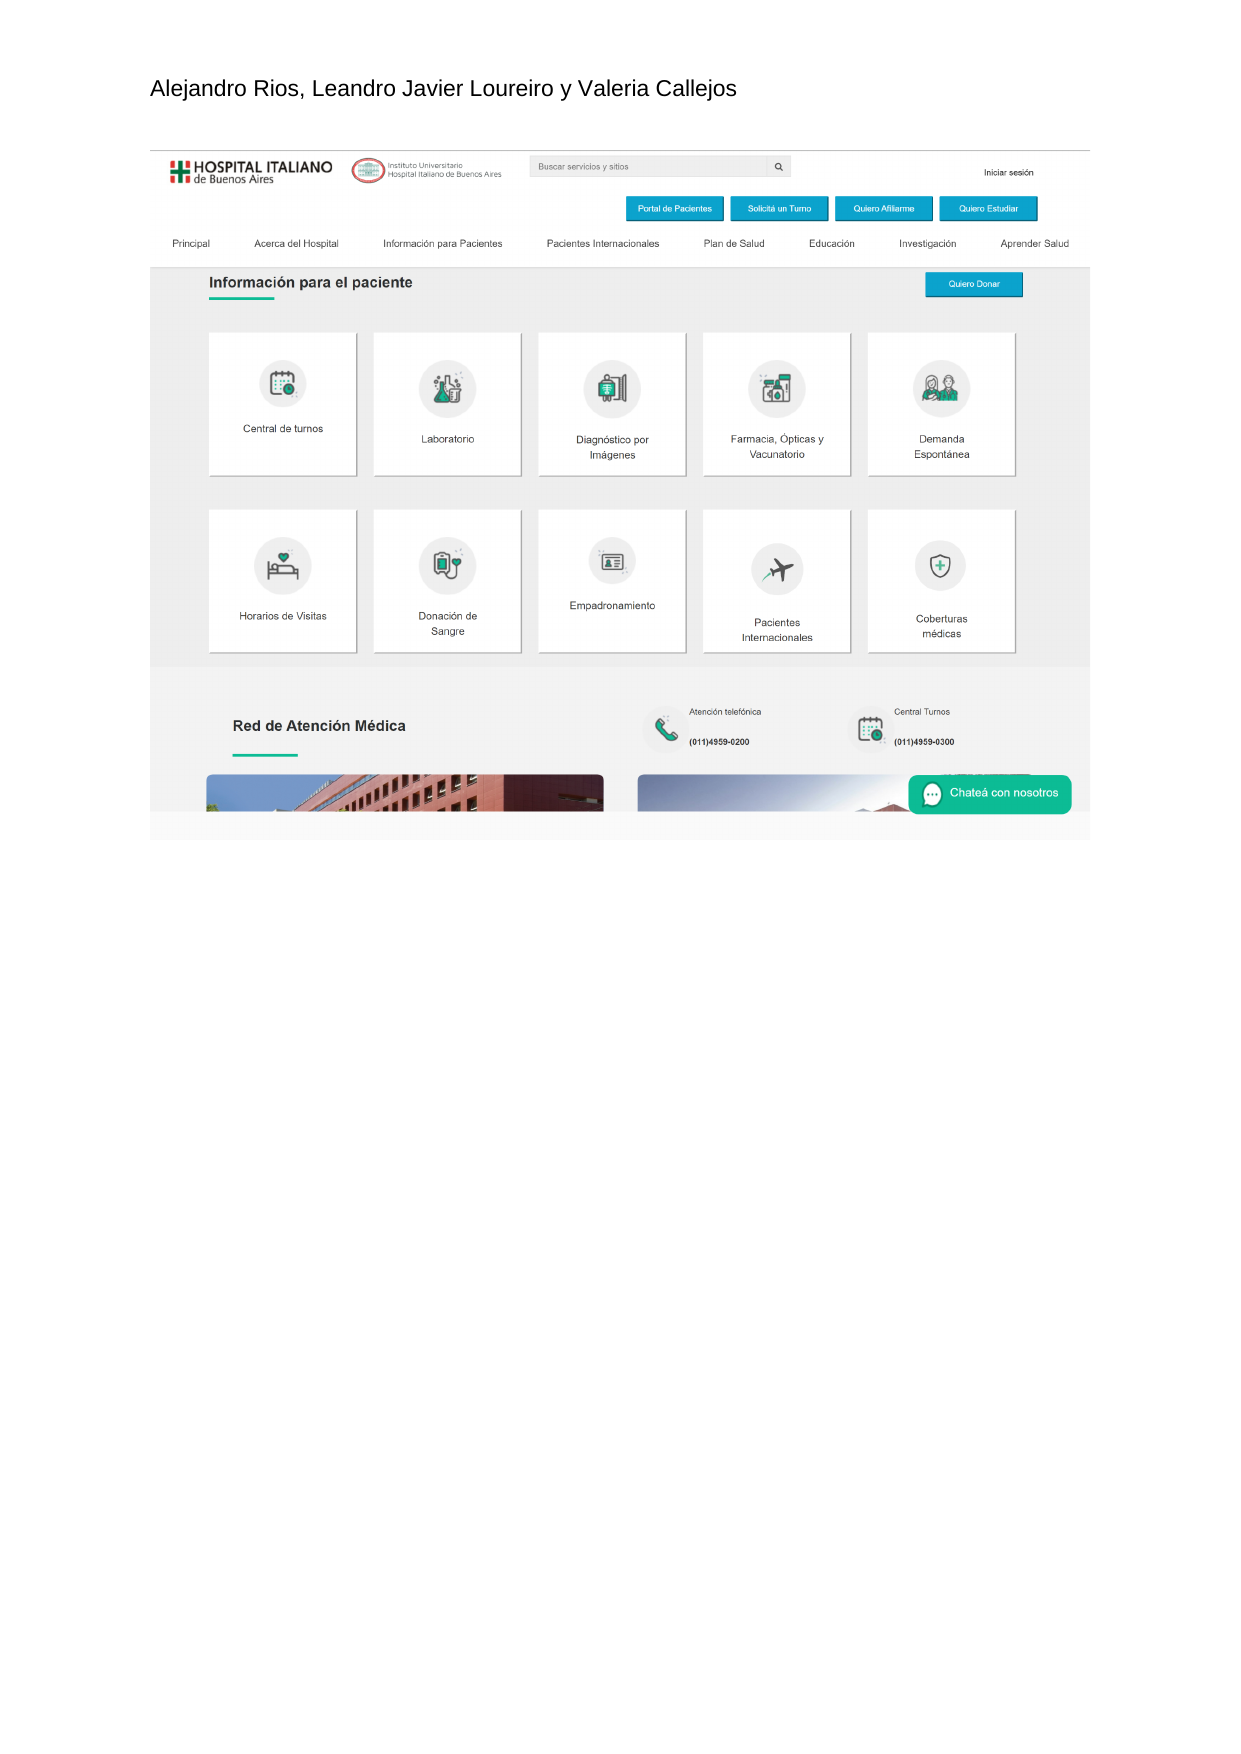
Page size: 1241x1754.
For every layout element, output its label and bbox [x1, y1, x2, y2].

picture [150, 150, 1091, 840]
